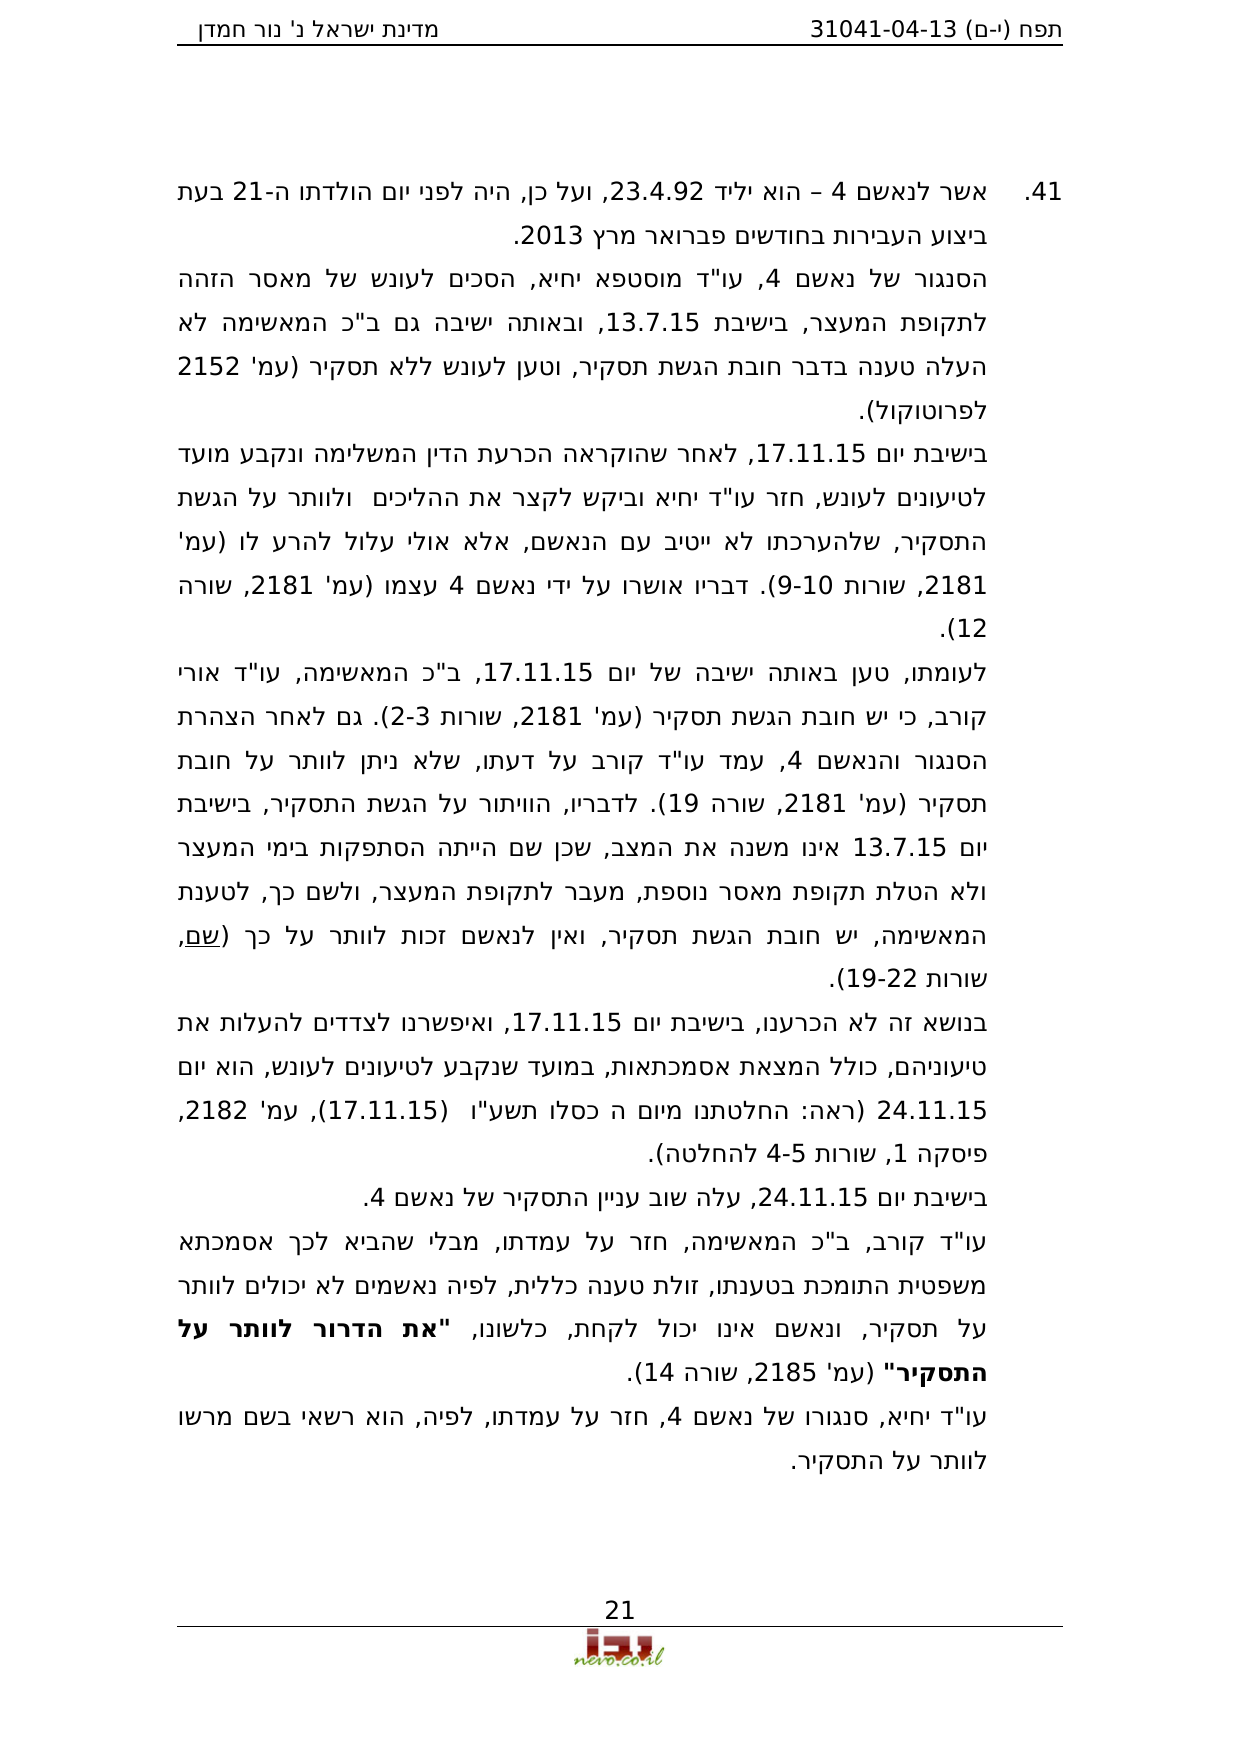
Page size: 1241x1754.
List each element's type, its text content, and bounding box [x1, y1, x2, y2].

text לעומתו, טען באותה ישיבה של יום 17.11.15, ב"כ המאשימה, עו"ד אורי קורב, כי יש חובת הגשת תסקיר (עמ' 2181, שורות 2-3). גם לאחר הצהרת הסנגור והנאשם 4, עמד עו"ד קורב על דעתו, שלא ניתן לוותר על חובת תסקיר (עמ' 2181, שורה 19). לדבריו, הוויתור על הגשת התסקיר, בישיבת יום 13.7.15 אינו משנה את המצב, שכן שם הייתה הסתפקות בימי המעצר ולא הטלת תקופת מאסר נוספת, מעבר לתקופת המעצר, ולשם כך, לטענת המאשימה, יש חובת הגשת תסקיר, ואין לנאשם זכות לוותר על כך (שם, שורות 19-22). [177, 658, 1063, 994]
text בישיבת יום 24.11.15, עלה שוב עניין התסקיר של נאשם 4. [177, 1183, 1063, 1213]
text הסנגור של נאשם 4, עו"ד מוסטפא יחיא, הסכים לעונש של מאסר הזהה לתקופת המעצר, בישיבת 13.7.15, ובאותה ישיבה גם ב"כ המאשימה לא העלה טענה בדבר חובת הגשת תסקיר, וטען לעונש ללא תסקיר (עמ' 2152 לפרוטוקול). [177, 265, 1063, 425]
text בנושא זה לא הכרענו, בישיבת יום 17.11.15, ואיפשרנו לצדדים להעלות את טיעוניהם, כולל המצאת אסמכתאות, במועד שנקבע לטיעונים לעונש, הוא יום 24.11.15 (ראה: החלטתנו מיום ה כסלו תשע"ו (17.11.15), עמ' 2182, פיסקה 1, שורות 4-5 להחלטה). [177, 1008, 1063, 1169]
text עו"ד קורב, ב"כ המאשימה, חזר על עמדתו, מבלי שהביא לכך אסמכתא משפטית התומכת בטענתו, זולת טענה כללית, לפיה נאשמים לא יכולים לוותר על תסקיר, ונאשם אינו יכול לקחת, כלשונו, "את הדרור לוותר על התסקיר" (עמ' 2185, שורה 14). [177, 1227, 1063, 1388]
text עו"ד יחיא, סנגורו של נאשם 4, חזר על עמדתו, לפיה, הוא רשאי בשם מרשו לוותר על התסקיר. [177, 1402, 1063, 1475]
text 41. אשר לנאשם 4 – הוא יליד 23.4.92, ועל כן, היה לפני יום הולדתו ה-21 בעת ביצוע העבירות בחודשים פברואר מרץ 2013. [177, 177, 1063, 250]
picture [574, 1628, 666, 1667]
text בישיבת יום 17.11.15, לאחר שהוקראה הכרעת הדין המשלימה ונקבע מועד לטיעונים לעונש, חזר עו"ד יחיא וביקש לקצר את ההליכים ולוותר על הגשת התסקיר, שלהערכתו לא ייטיב עם הנאשם, אלא אולי עלול להרע לו (עמ' 2181, שורות 9-10). דבריו אושרו על ידי נאשם 4 עצמו (עמ' 2181, שורה 12). [177, 440, 1063, 644]
